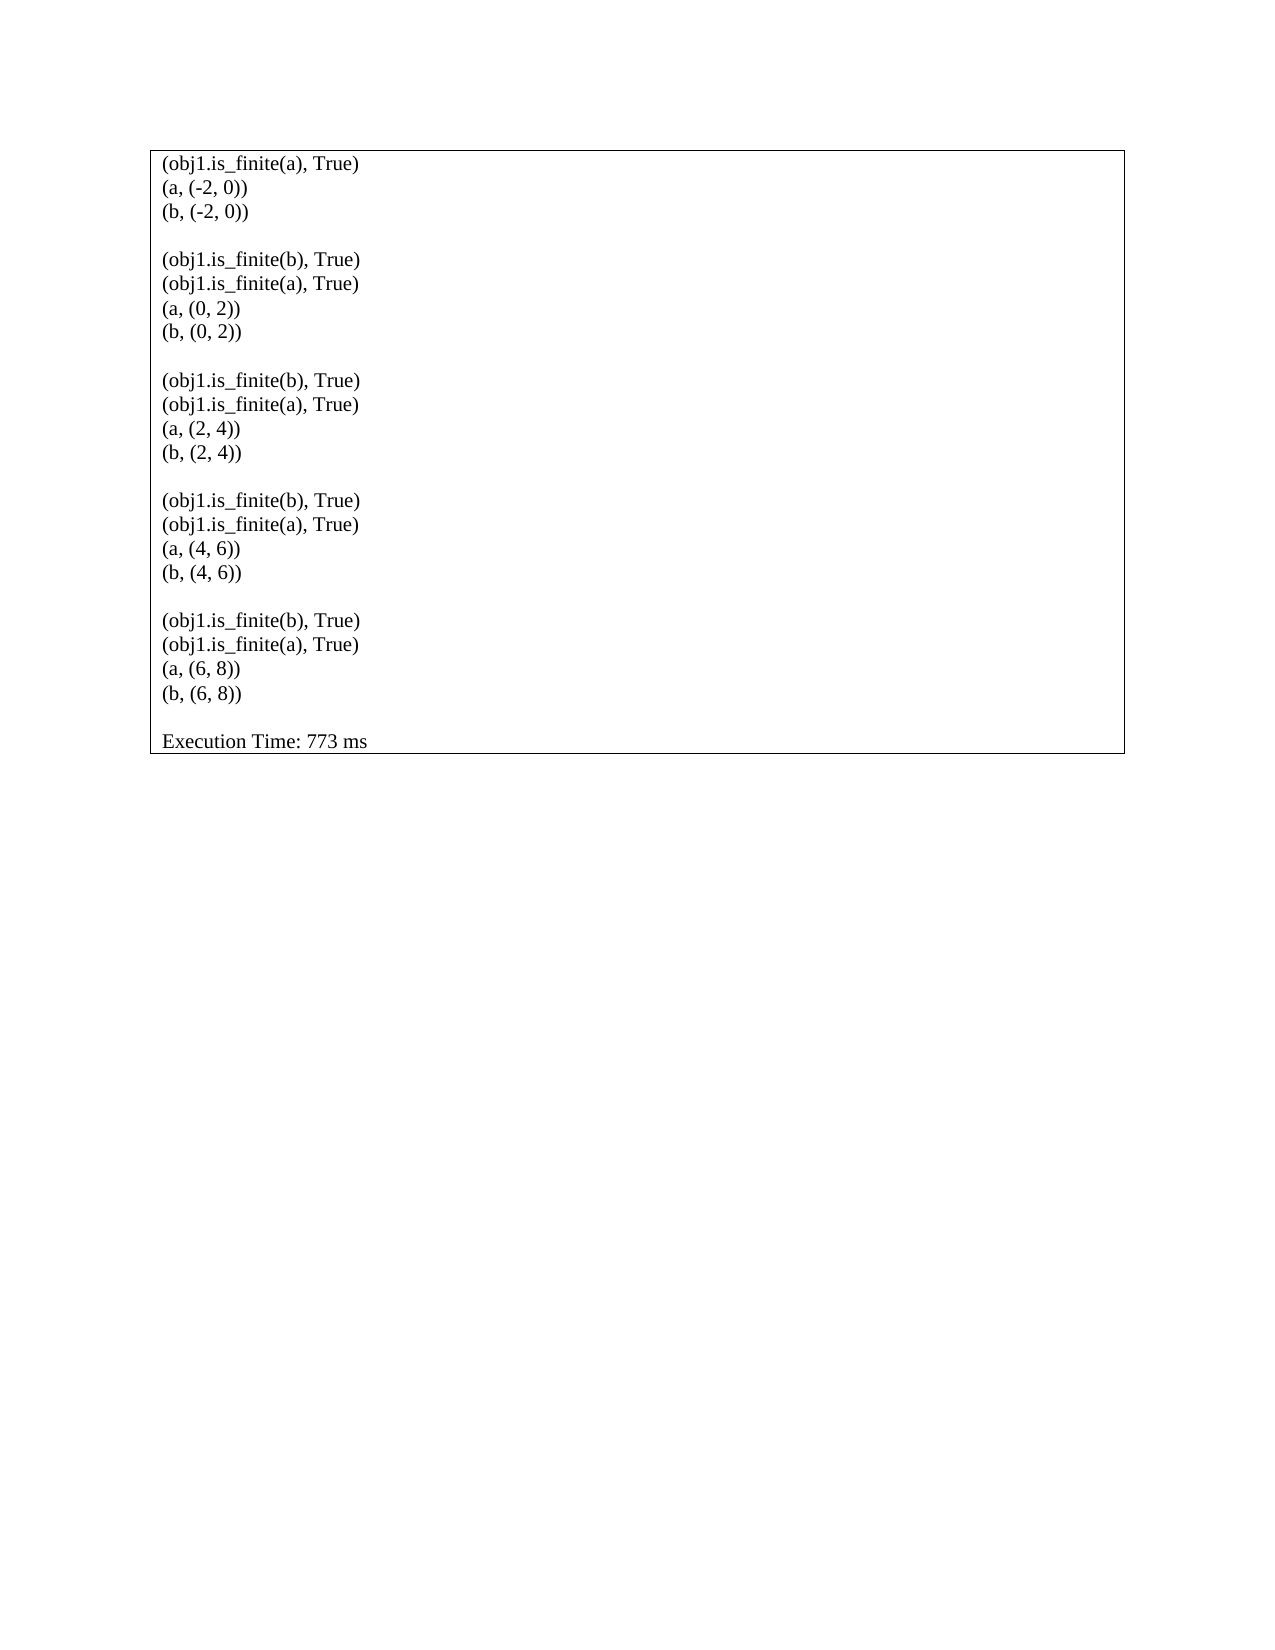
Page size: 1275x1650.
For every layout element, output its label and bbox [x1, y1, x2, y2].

table_cell [151, 151, 1124, 753]
